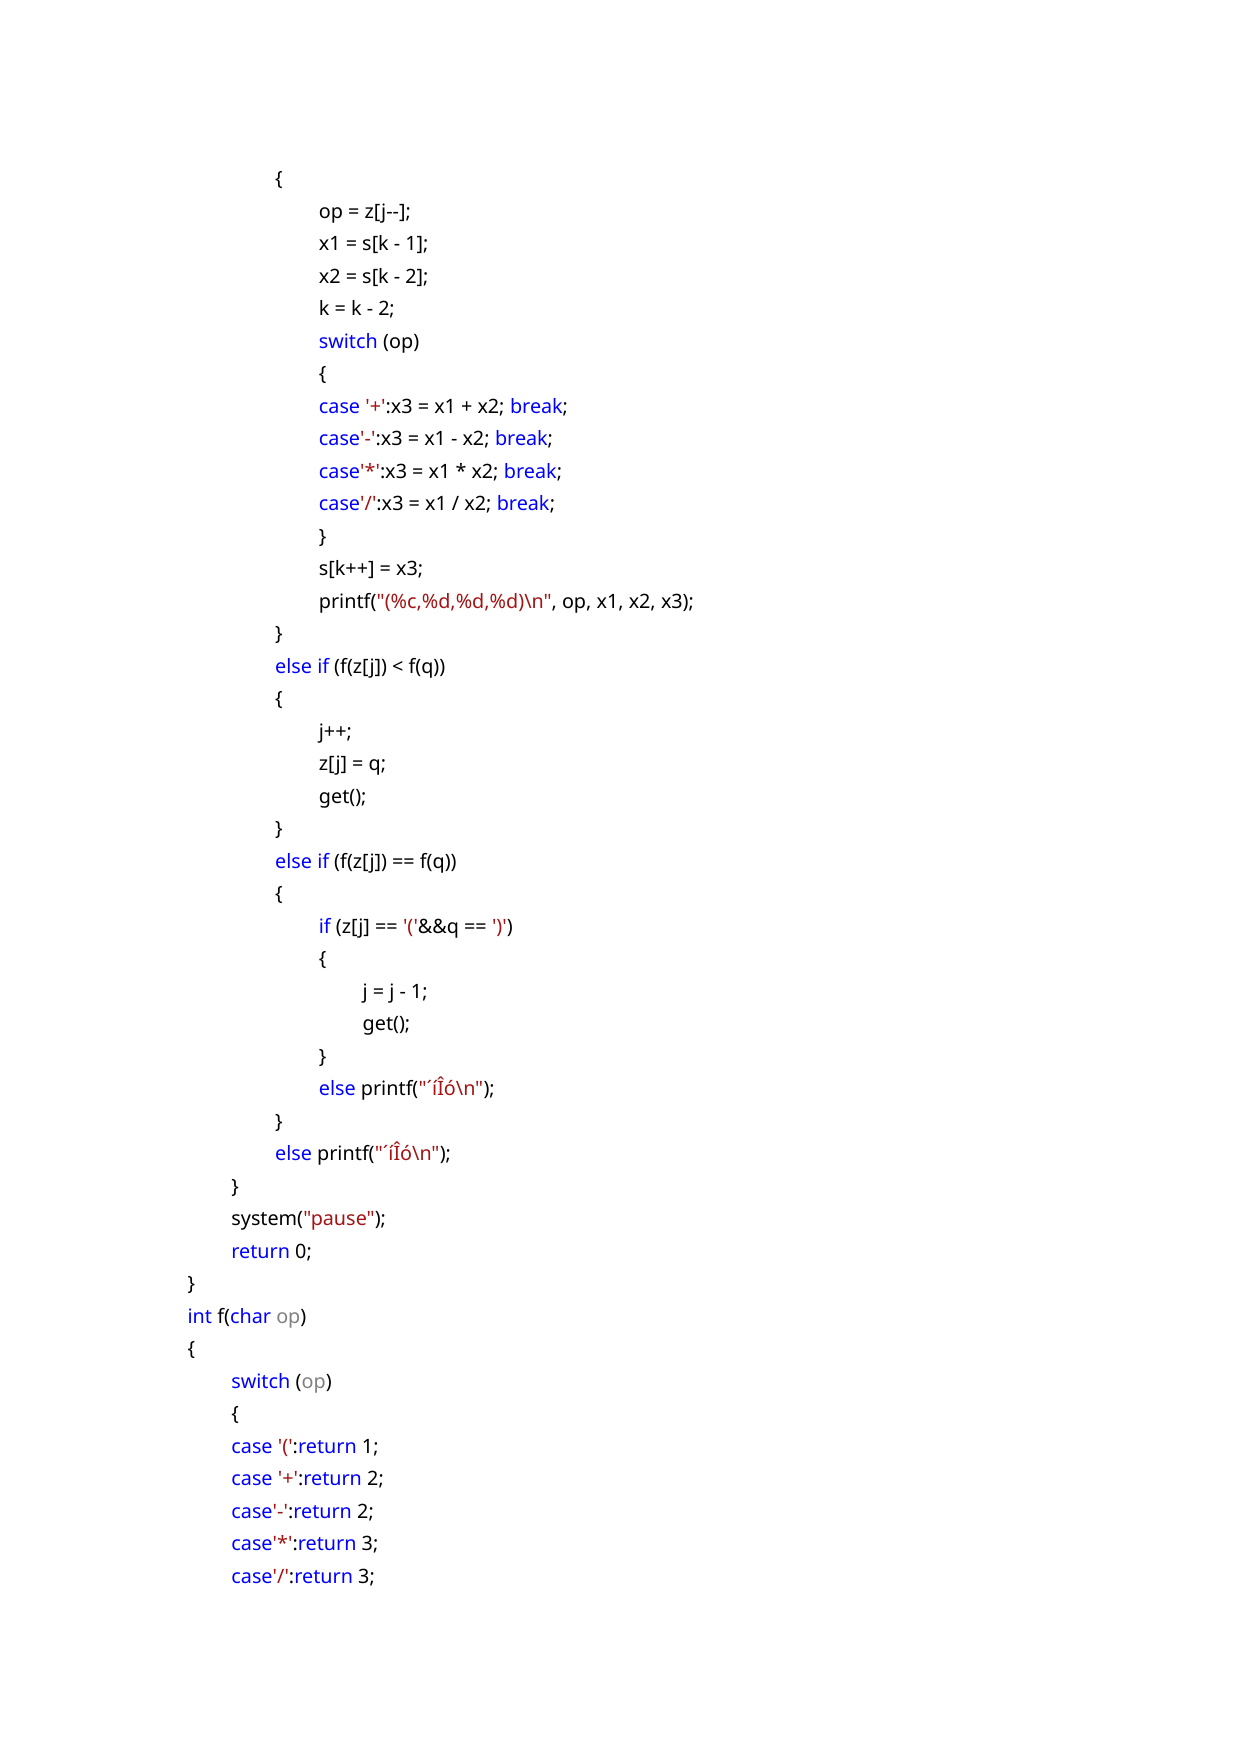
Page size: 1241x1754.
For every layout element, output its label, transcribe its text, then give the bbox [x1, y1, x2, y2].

text { [187, 877, 1053, 909]
text case '+':return 2; [187, 1462, 1053, 1494]
text } [187, 1039, 1053, 1072]
text case '+':x3 = x1 + x2; break; [187, 389, 1053, 422]
text { [187, 942, 1053, 974]
text case'/':return 3; [187, 1559, 1053, 1592]
text } [187, 617, 1053, 649]
text } [187, 812, 1053, 844]
text z[j] = q; [187, 747, 1053, 779]
text get(); [187, 779, 1053, 812]
text switch (op) [187, 324, 1053, 357]
text j++; [187, 714, 1053, 747]
text system("pause"); [187, 1202, 1053, 1234]
text case'-':x3 = x1 - x2; break; [187, 422, 1053, 454]
text case'-':return 2; [187, 1494, 1053, 1527]
text switch (op) [187, 1364, 1053, 1397]
text } [187, 519, 1053, 552]
text return 0; [187, 1234, 1053, 1267]
text else if (f(z[j]) == f(q)) [187, 844, 1053, 877]
text else if (f(z[j]) < f(q)) [187, 649, 1053, 682]
text else printf("´íÎó\n"); [187, 1072, 1053, 1104]
text case'*':x3 = x1 * x2; break; [187, 454, 1053, 487]
text j = j - 1; [187, 974, 1053, 1007]
text case '(':return 1; [187, 1429, 1053, 1462]
text int f(char op) [187, 1299, 1053, 1332]
text } [187, 1104, 1053, 1137]
text if (z[j] == '('&&q == ')') [187, 909, 1053, 942]
text { [187, 682, 1053, 714]
text op = z[j--]; [187, 194, 1053, 227]
text { [187, 1332, 1053, 1364]
text { [187, 357, 1053, 389]
text { [187, 1397, 1053, 1429]
text { [187, 162, 1053, 194]
text get(); [187, 1007, 1053, 1039]
text x2 = s[k - 2]; [187, 259, 1053, 292]
text k = k - 2; [187, 292, 1053, 324]
text case'*':return 3; [187, 1527, 1053, 1559]
text else printf("´íÎó\n"); [187, 1137, 1053, 1169]
text s[k++] = x3; [187, 552, 1053, 584]
text } [187, 1169, 1053, 1202]
text } [187, 1267, 1053, 1299]
text case'/':x3 = x1 / x2; break; [187, 487, 1053, 519]
text printf("(%c,%d,%d,%d)\n", op, x1, x2, x3); [187, 584, 1053, 617]
text x1 = s[k - 1]; [187, 227, 1053, 259]
